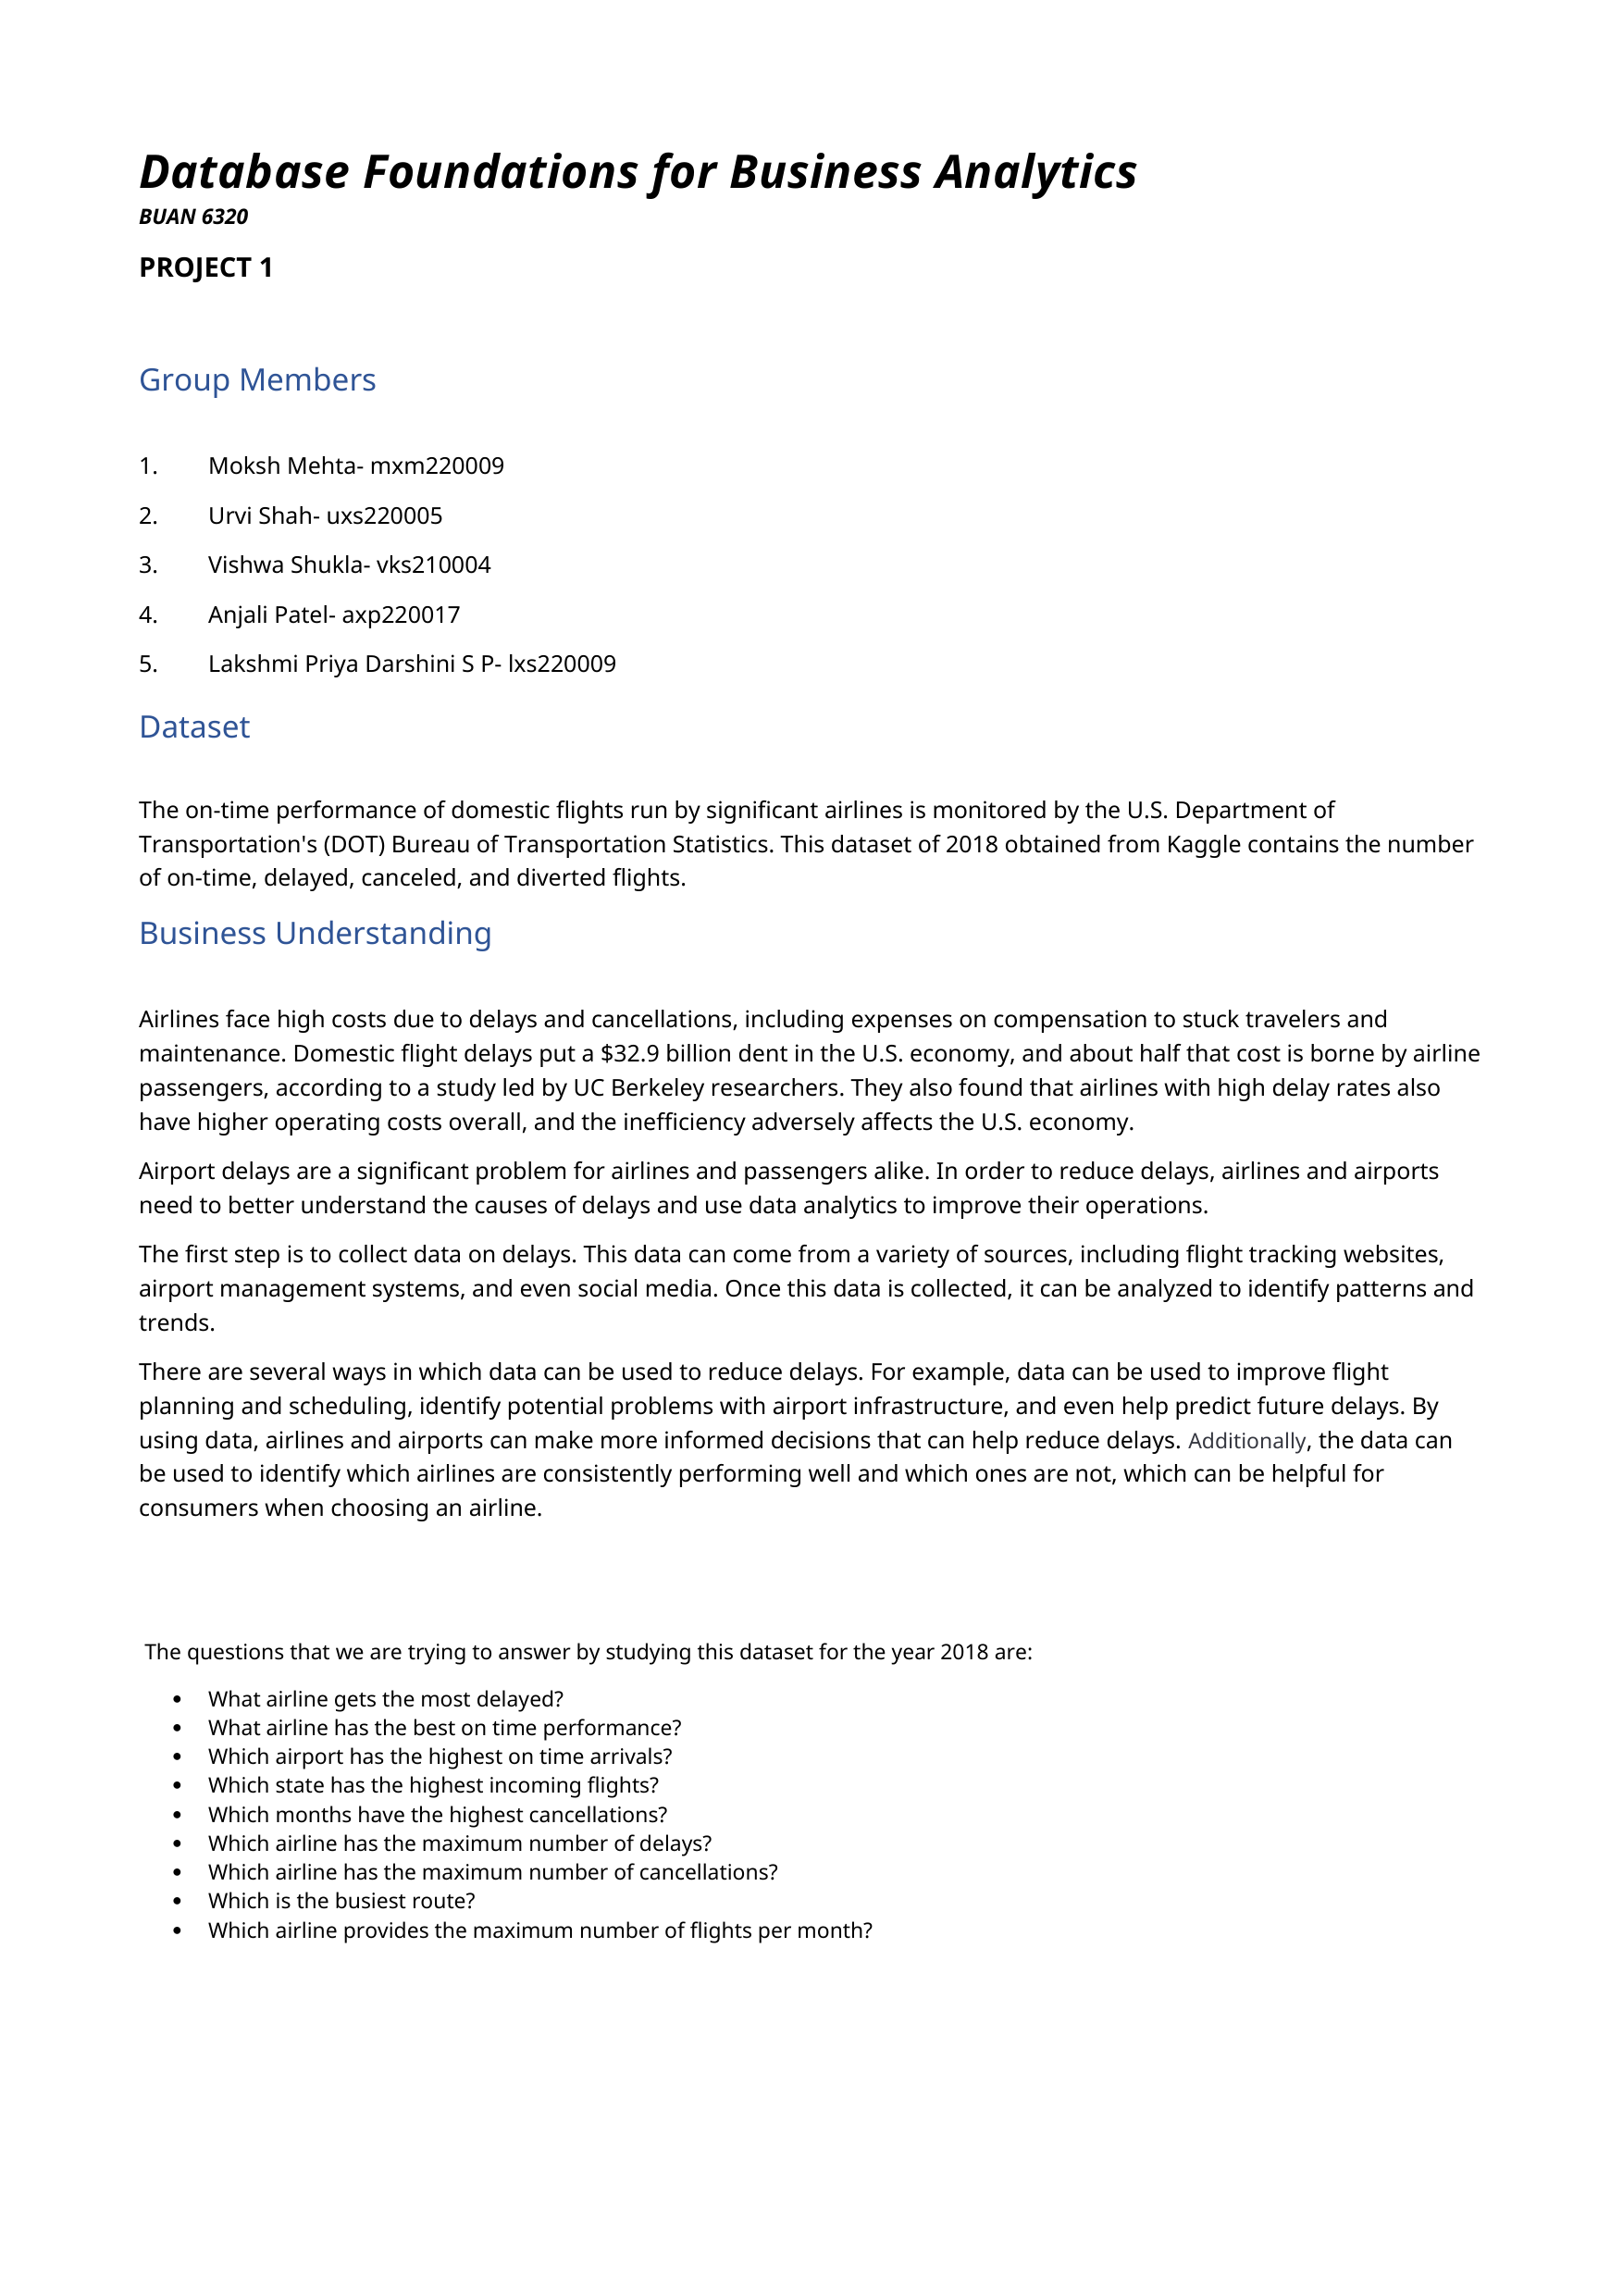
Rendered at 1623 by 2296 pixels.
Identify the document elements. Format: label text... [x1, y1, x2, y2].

text Airlines face high costs due to delays and cancellations, including expenses on compensation to stuck travelers and maintenance. Domestic flight delays put a $32.9 billion dent in the U.S. economy, and about half that cost is borne by airline passengers, according to a study led by UC Berkeley researchers. They also found that airlines with high delay rates also have higher operating costs overall, and the inefficiency adversely affects the U.S. economy. [139, 1003, 1484, 1136]
text 3. Vishwa Shukla- vks210004 [139, 549, 1484, 580]
text BUAN 6320 [139, 202, 1484, 230]
text PROJECT 1 [139, 248, 1484, 285]
text Airport delays are a significant problem for airlines and passengers alike. In order to reduce delays, airlines and airports need to better understand the causes of delays and use data analytics to improve their operations. [139, 1155, 1484, 1220]
list What airline has the best on time performance? [173, 1713, 1484, 1742]
title Database Foundations for Business Analytics [139, 139, 1484, 202]
list Which airline provides the maximum number of flights per month? [173, 1915, 1428, 1944]
subtitle Business Understanding [139, 911, 1463, 953]
list Which months have the highest cancellations? [173, 1799, 1428, 1829]
list Which airport has the highest on time arrivals? [173, 1742, 1428, 1770]
text 5. Lakshmi Priya Darshini S P- lxs220009 [139, 648, 1484, 679]
subtitle Dataset [139, 705, 1484, 747]
text The on-time performance of domestic flights run by significant airlines is monitored by the U.S. Department of Transportation's (DOT) Bureau of Transportation Statistics. This dataset of 2018 obtained from Kaggle contains the number of on-time, delayed, canceled, and diverted flights. [139, 793, 1484, 893]
list Which airline has the maximum number of delays? [173, 1829, 1428, 1857]
list Which state has the highest incoming flights? [173, 1770, 1428, 1799]
list Which airline has the maximum number of cancellations? [173, 1857, 1428, 1886]
subtitle Group Members [139, 358, 1484, 400]
text The questions that we are trying to answer by studying this dataset for the year 2018 are: [139, 1637, 1484, 1666]
text The first step is to collect data on delays. This data can come from a variety of sources, including flight tracking websites, airport management systems, and even social media. Once this data is collected, it can be analyzed to identify patterns and trends. [139, 1238, 1484, 1337]
text 1. Moksh Mehta- mxm220009 [139, 450, 1484, 481]
text There are several ways in which data can be used to reduce delays. For example, data can be used to improve flight planning and scheduling, identify potential problems with airport infrastructure, and even help predict future delays. By using data, airlines and airports can make more informed decisions that can help reduce delays. Additionally, the data can be used to identify which airlines are consistently performing well and which ones are not, which can be helpful for consumers when choosing an airline. [139, 1356, 1484, 1523]
text 4. Anjali Patel- axp220017 [139, 598, 1484, 630]
list Which is the busiest route? [173, 1886, 1428, 1915]
list What airline gets the most delayed? [173, 1683, 1428, 1713]
text 2. Urvi Shah- uxs220005 [139, 499, 1484, 531]
